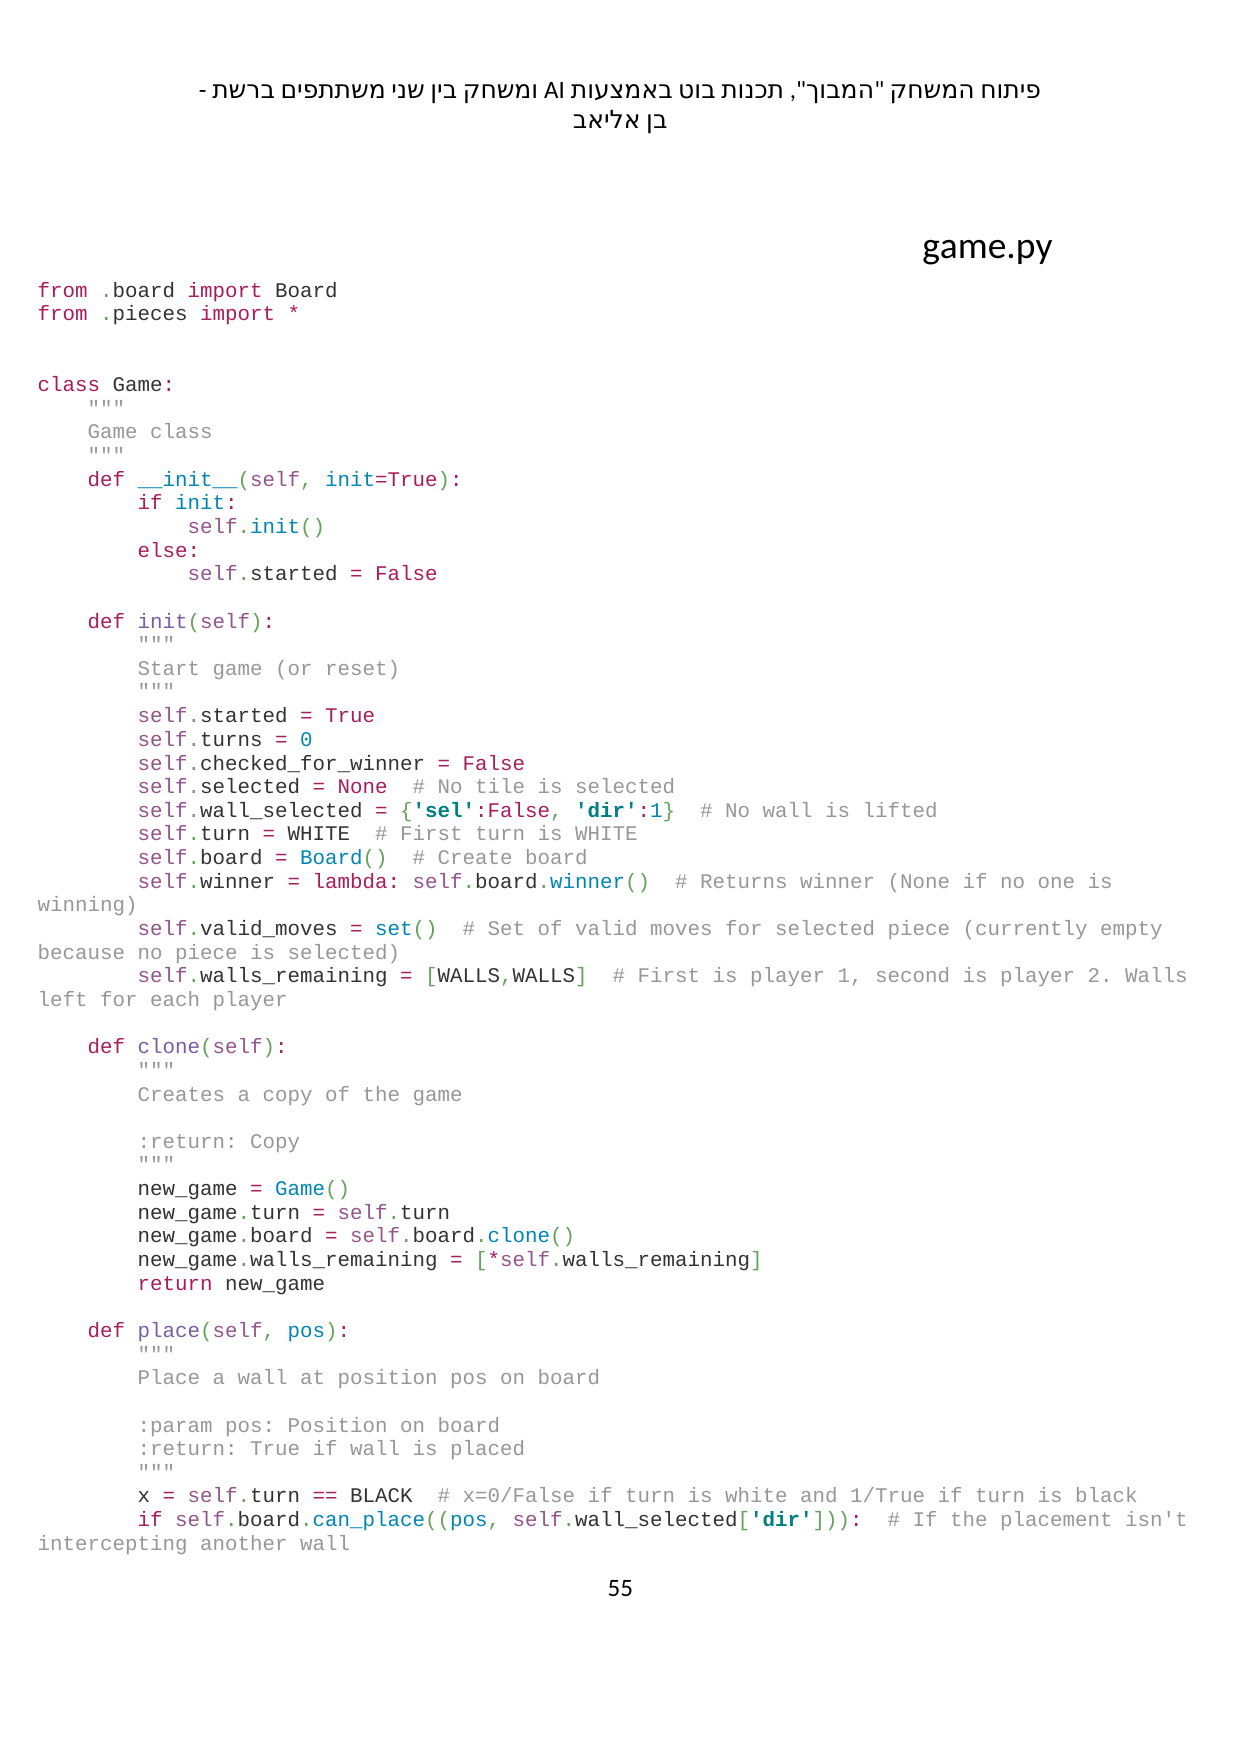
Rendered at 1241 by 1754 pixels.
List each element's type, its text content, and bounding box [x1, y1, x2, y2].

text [37, 279, 1203, 1556]
subtitle game.py [187, 222, 1053, 268]
